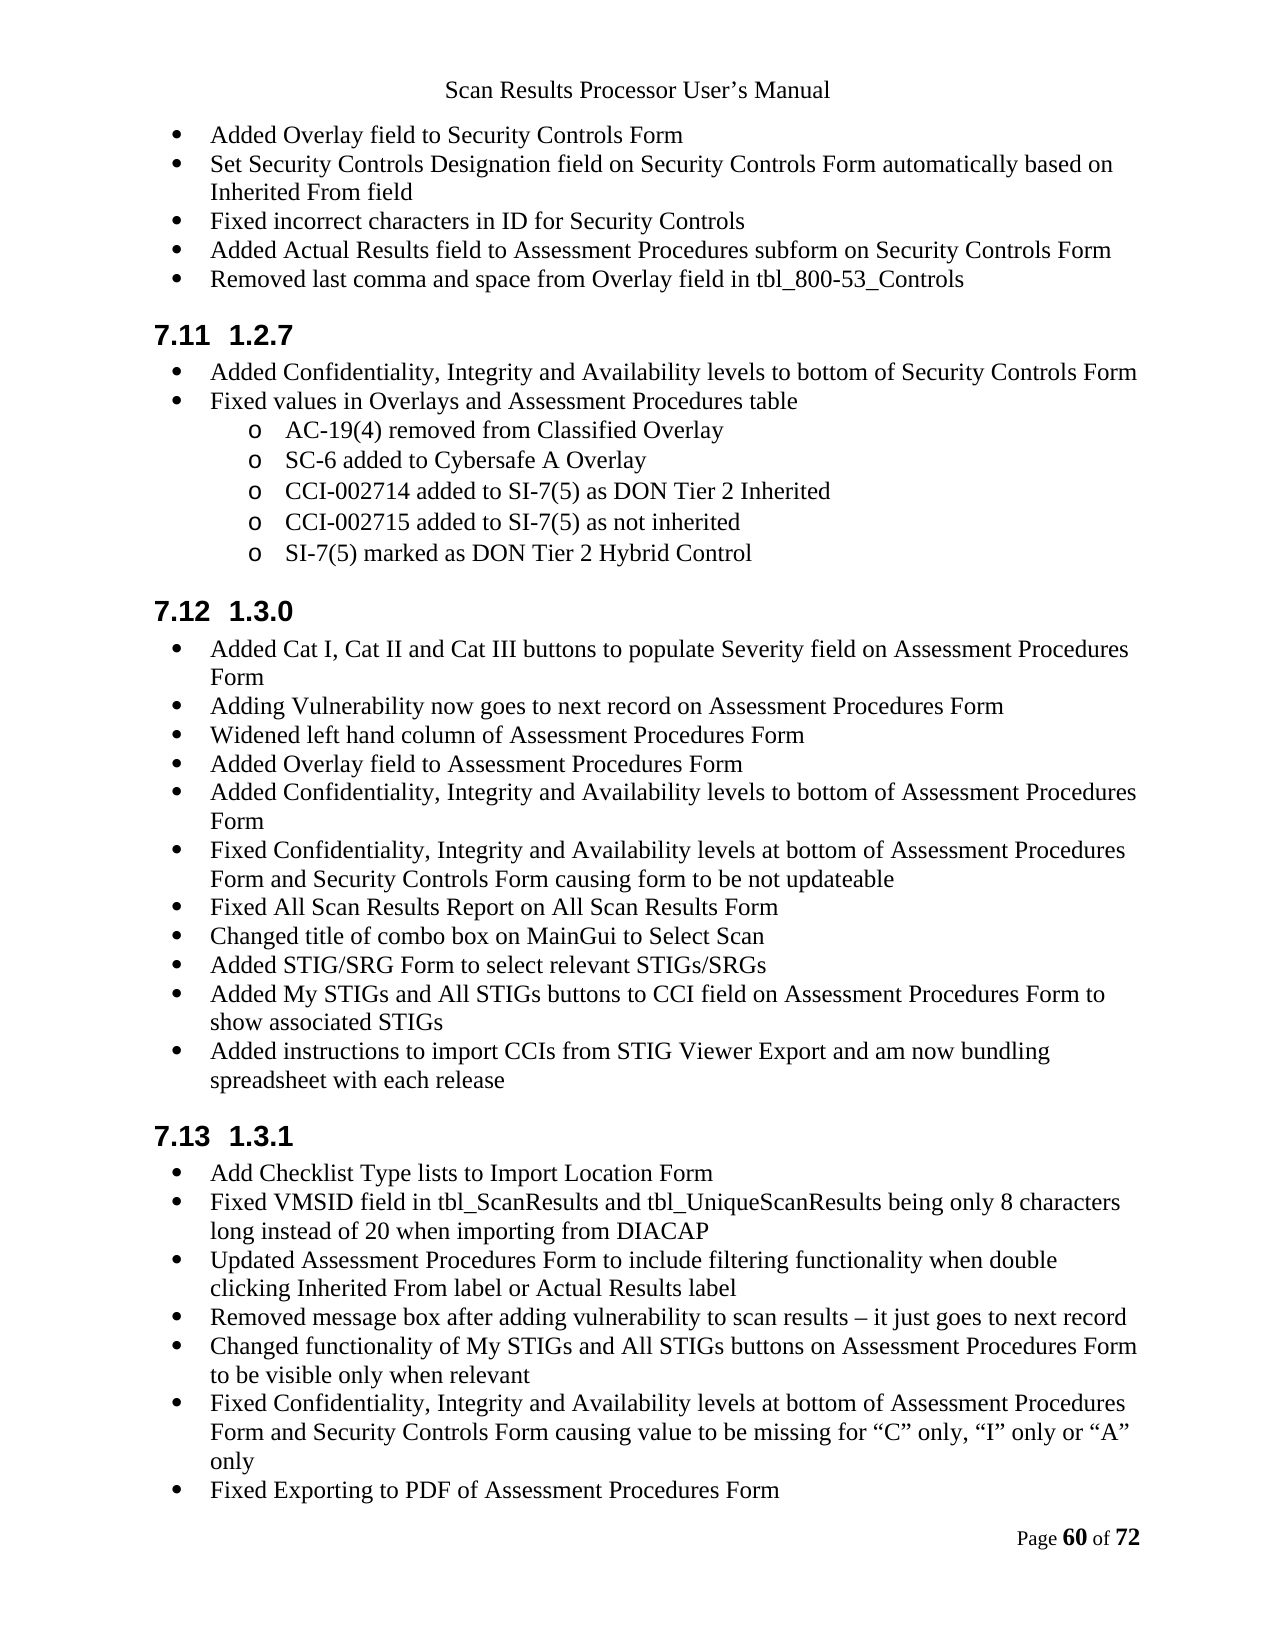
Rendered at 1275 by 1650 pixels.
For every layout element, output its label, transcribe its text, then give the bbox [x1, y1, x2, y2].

list Fixed Confidentiality, Integrity and Availability levels at bottom of Assessment Procedures Form and Security Controls Form causing form to be not updateable [172, 835, 1140, 892]
list CCI-002714 added to SI-7(5) as DON Tier 2 Inherited [247, 476, 1140, 507]
list Fixed All Scan Results Report on All Scan Results Form [172, 892, 1140, 921]
list Added instructions to import CCIs from STIG Viewer Export and am now bundling spreadsheet with each release [172, 1036, 1140, 1094]
list SI-7(5) marked as DON Tier 2 Hybrid Control [247, 538, 1140, 569]
list Removed last comma and space from Overlay field in tbl_800-53_Controls [172, 264, 1140, 292]
list Added Cat I, Cat II and Cat III buttons to populate Severity field on Assessment Procedures Form [172, 634, 1140, 691]
list Added Overlay field to Assessment Procedures Form [172, 749, 1140, 777]
list Removed message box after adding vulnerability to scan results – it just goes to next record [172, 1302, 1140, 1331]
list Added Confidentiality, Integrity and Availability levels to bottom of Security Controls Form [172, 357, 1140, 386]
list Added My STIGs and All STIGs buttons to CCI field on Assessment Procedures Form to show associated STIGs [172, 979, 1140, 1036]
list Added STIG/SRG Form to select relevant STIGs/SRGs [172, 950, 1140, 979]
list Fixed incorrect characters in ID for Security Controls [172, 206, 1140, 235]
list CCI-002715 added to SI-7(5) as not inherited [247, 507, 1140, 538]
list Adding Vulnerability now goes to next record on Assessment Procedures Form [172, 691, 1140, 720]
list Fixed values in Overlays and Assessment Procedures table [172, 386, 1140, 415]
list SC-6 added to Cybersafe A Overlay [247, 446, 1140, 476]
list Changed functionality of My STIGs and All STIGs buttons on Assessment Procedures Form to be visible only when relevant [172, 1331, 1140, 1388]
list Added Confidentiality, Integrity and Availability levels to bottom of Assessment Procedures Form [172, 777, 1140, 835]
list Fixed Exporting to PDF of Assessment Procedures Form [172, 1475, 1140, 1503]
list Add Checklist Type lists to Import Location Form [172, 1158, 1140, 1187]
list Fixed Confidentiality, Integrity and Availability levels at bottom of Assessment Procedures Form and Security Controls Form causing value to be missing for “C” only, “I” only or “A” only [172, 1388, 1140, 1475]
list Fixed VMSID field in tbl_ScanResults and tbl_UniqueScanResults being only 8 characters long instead of 20 when importing from DIACAP [172, 1187, 1140, 1245]
subtitle 1.3.0 [154, 594, 1140, 627]
list Added Overlay field to Security Controls Form [172, 120, 1140, 149]
list Changed title of combo box on MainGui to Select Scan [172, 921, 1140, 950]
list Widened left hand column of Assessment Procedures Form [172, 720, 1140, 749]
subtitle 1.2.7 [154, 317, 1140, 351]
list Added Actual Results field to Assessment Procedures subform on Security Controls Form [172, 235, 1140, 264]
list Updated Assessment Procedures Form to include filtering functionality when double clicking Inherited From label or Actual Results label [172, 1245, 1140, 1302]
list Set Security Controls Designation field on Security Controls Form automatically based on Inherited From field [172, 149, 1140, 206]
subtitle 1.3.1 [154, 1119, 1140, 1152]
list AC-19(4) removed from Classified Overlay [247, 415, 1140, 446]
